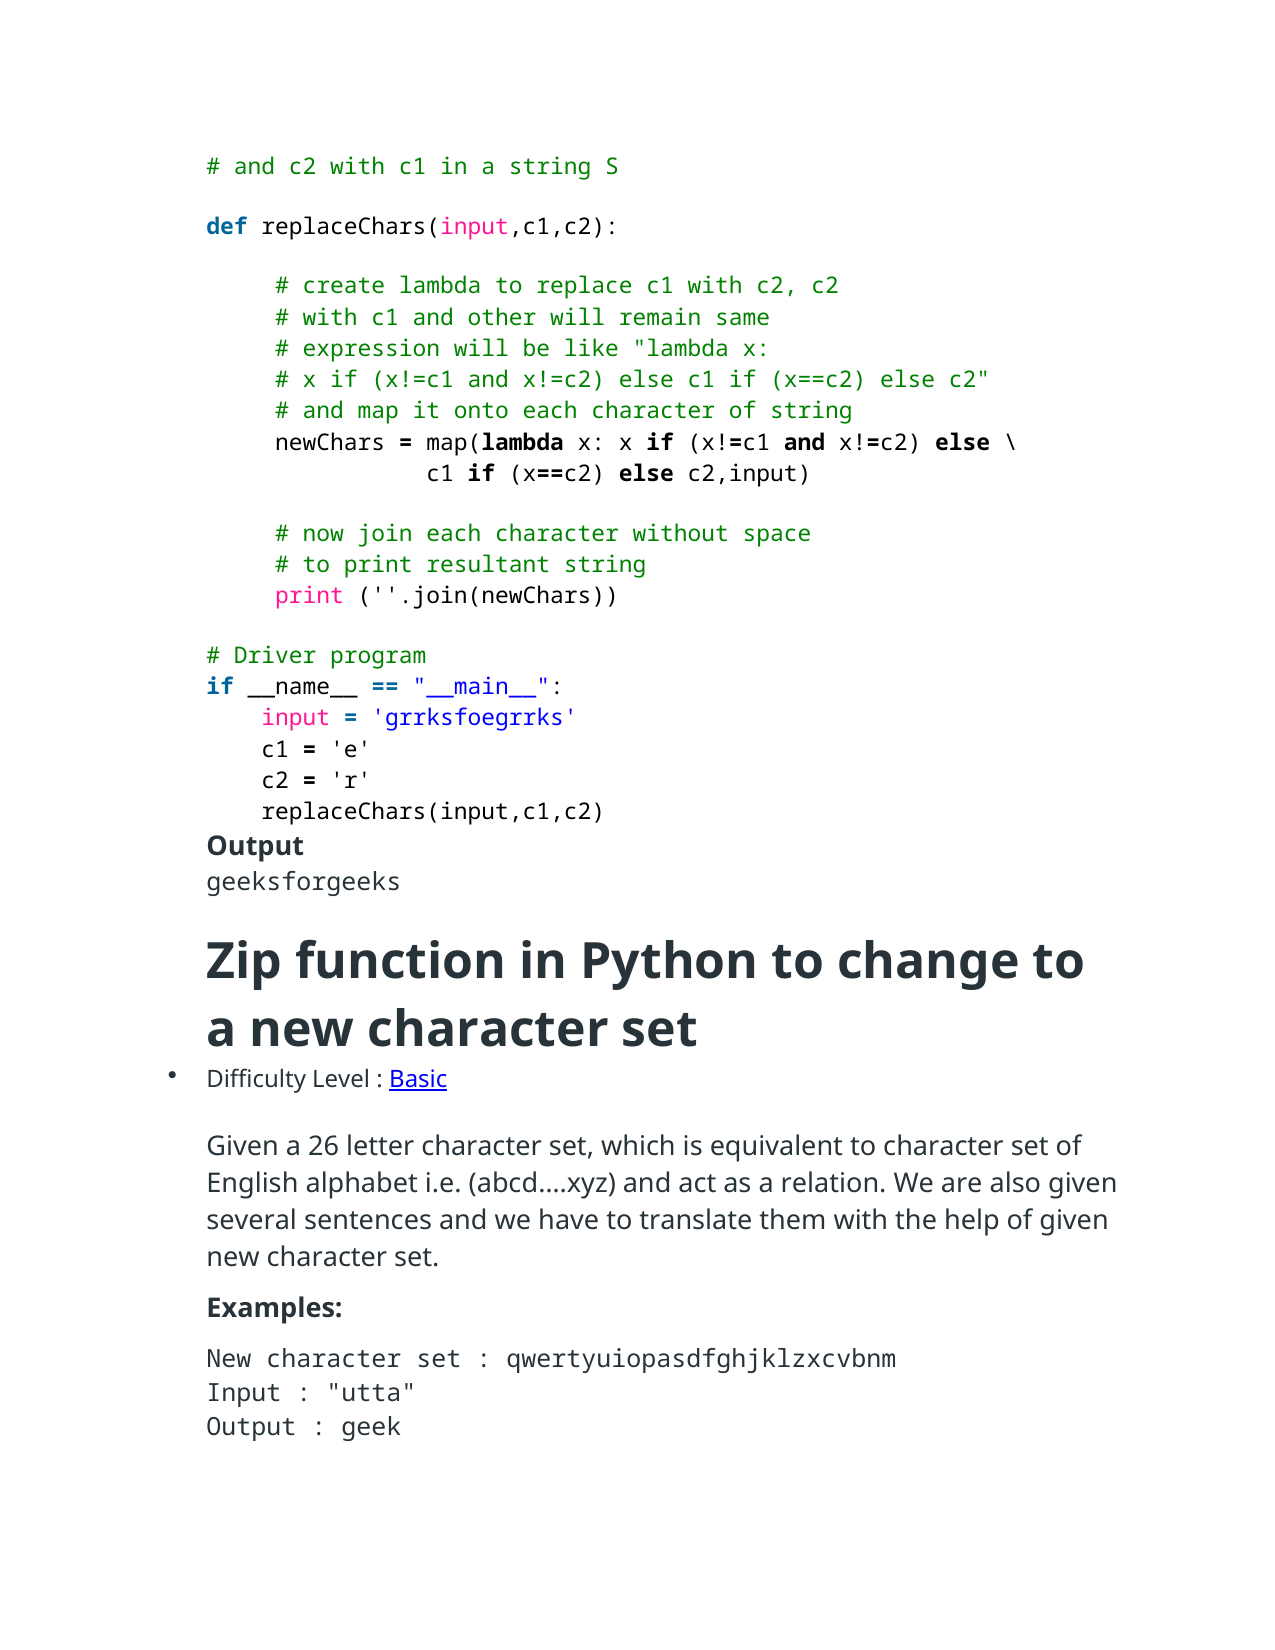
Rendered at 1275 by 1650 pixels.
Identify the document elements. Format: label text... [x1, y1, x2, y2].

text input = 'grrksfoegrrks' [206, 701, 1125, 732]
text replaceChars(input,c1,c2) [206, 795, 1125, 826]
text # expression will be like "lambda x: [206, 332, 1125, 363]
text # now join each character without space [206, 517, 1125, 548]
text Examples: [206, 1289, 1125, 1326]
text Given a 26 letter character set, which is equivalent to character set of English alphabet i.e. (abcd….xyz) and act as a relation. We are also given several sentences and we have to translate them with the help of given new character set. [206, 1094, 1125, 1274]
text c2 = 'r' [206, 764, 1125, 795]
text # create lambda to replace c1 with c2, c2 [206, 269, 1125, 301]
text New character set : qwertyuiopasdfghjklzxcvbnm Input : "utta" Output : geek [206, 1340, 1125, 1442]
text # to print resultant string [206, 548, 1125, 579]
text c1 = 'e' [206, 732, 1125, 764]
text # and map it onto each character of string [206, 394, 1125, 426]
text print (''.join(newChars)) [206, 579, 1125, 610]
text Output [206, 826, 1125, 863]
text c1 if (x==c2) else c2,input) [206, 457, 1125, 488]
text def replaceChars(input,c1,c2): [206, 210, 1125, 241]
text # and c2 with c1 in a string S [206, 150, 1125, 181]
text # Driver program [206, 639, 1125, 670]
text # x if (x!=c1 and x!=c2) else c1 if (x==c2) else c2" [206, 363, 1125, 394]
text if __name__ == "__main__": [206, 670, 1125, 701]
text # with c1 and other will remain same [206, 301, 1125, 332]
text Zip function in Python to change to a new character set [206, 925, 1125, 1061]
text geeksforgeeks [206, 863, 1125, 897]
text newChars = map(lambda x: x if (x!=c1 and x!=c2) else \ [206, 426, 1125, 457]
list Difficulty Level : Basic [169, 1061, 1125, 1094]
